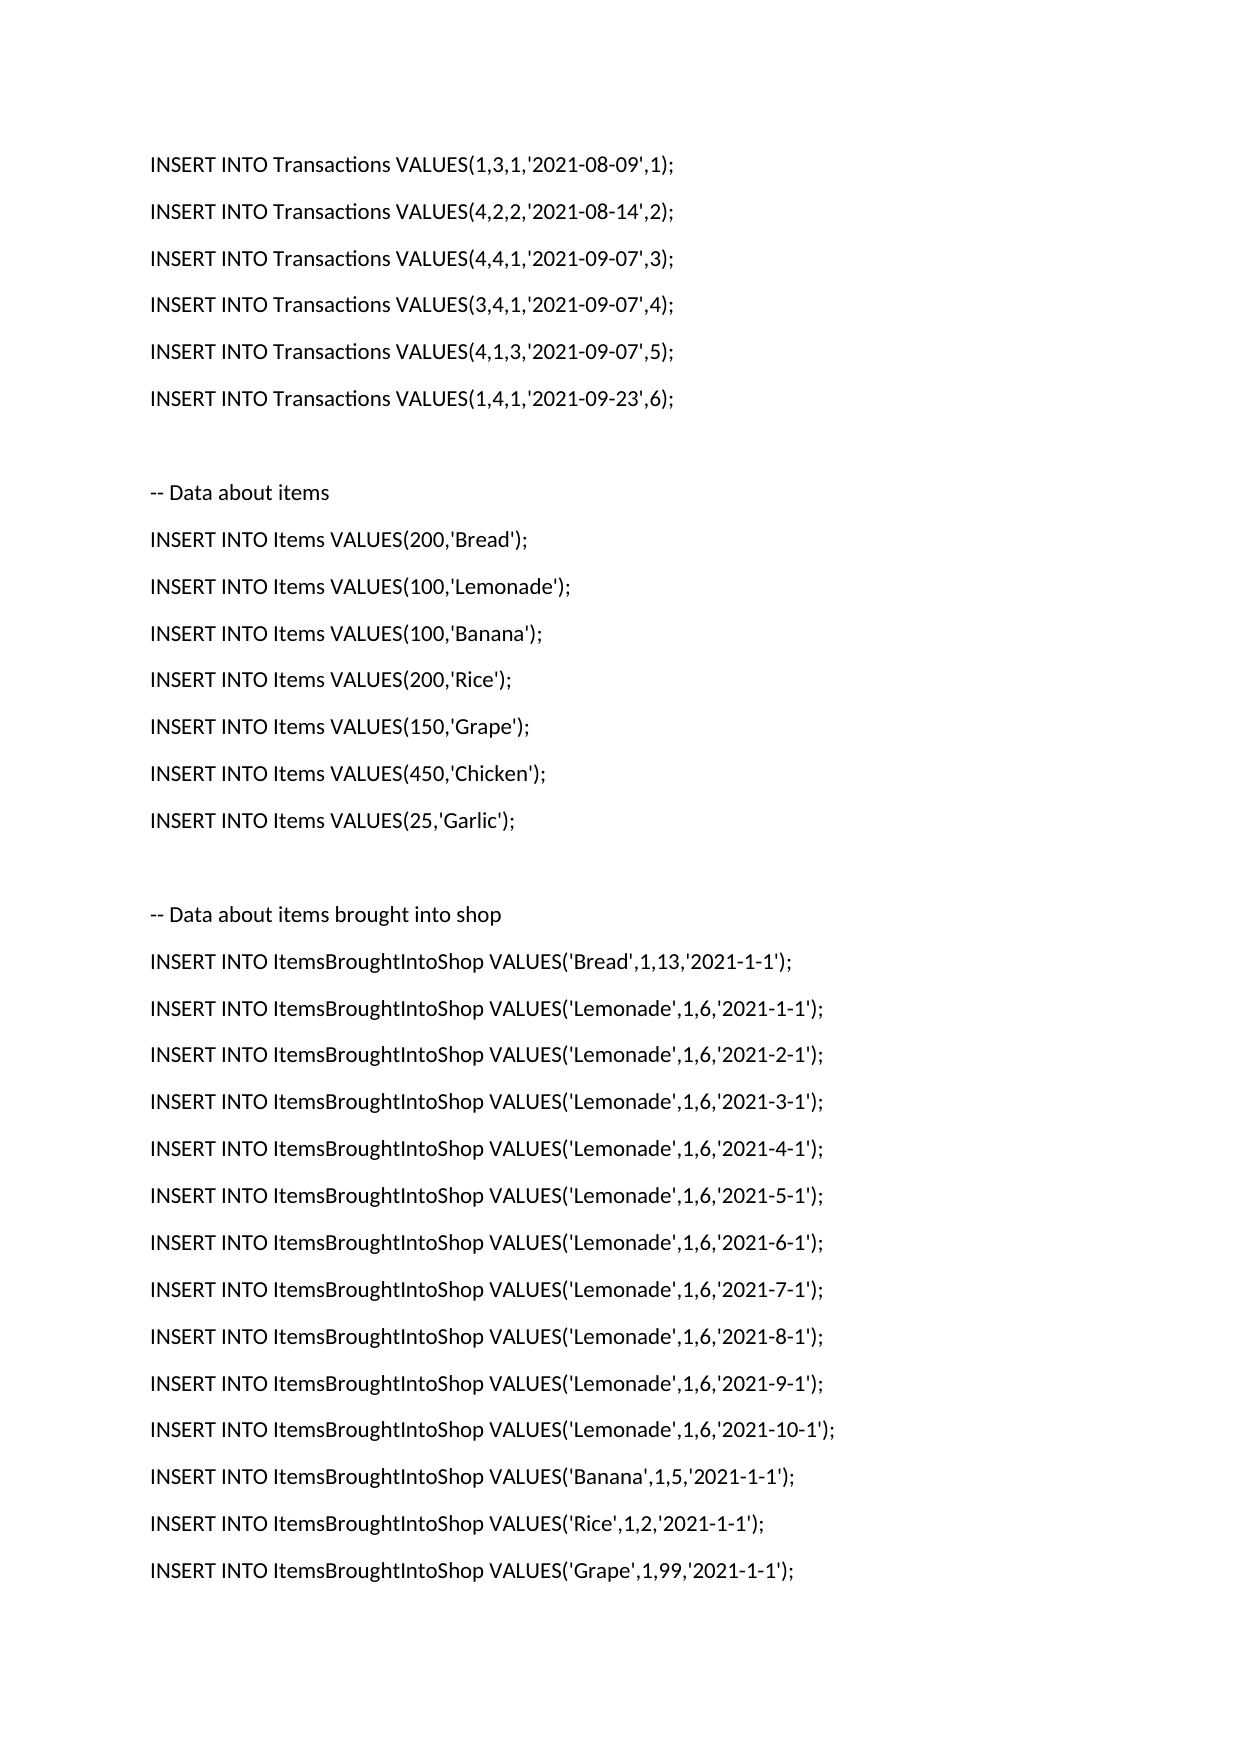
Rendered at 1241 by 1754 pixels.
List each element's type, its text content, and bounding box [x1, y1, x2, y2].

text INSERT INTO ItemsBroughtIntoShop VALUES('Lemonade',1,6,'2021-1-1'); [150, 994, 1090, 1022]
text INSERT INTO ItemsBroughtIntoShop VALUES('Lemonade',1,6,'2021-6-1'); [150, 1228, 1090, 1256]
text INSERT INTO ItemsBroughtIntoShop VALUES('Grape',1,99,'2021-1-1'); [150, 1556, 1090, 1584]
text INSERT INTO Transactions VALUES(4,4,1,'2021-09-07',3); [150, 244, 1090, 272]
text INSERT INTO Transactions VALUES(1,3,1,'2021-08-09',1); [150, 150, 1090, 178]
text INSERT INTO ItemsBroughtIntoShop VALUES('Lemonade',1,6,'2021-2-1'); [150, 1041, 1090, 1069]
text INSERT INTO Items VALUES(100,'Banana'); [150, 619, 1090, 647]
text INSERT INTO ItemsBroughtIntoShop VALUES('Lemonade',1,6,'2021-8-1'); [150, 1322, 1090, 1350]
text INSERT INTO Items VALUES(25,'Garlic'); [150, 806, 1090, 834]
text INSERT INTO ItemsBroughtIntoShop VALUES('Lemonade',1,6,'2021-10-1'); [150, 1416, 1090, 1444]
text INSERT INTO ItemsBroughtIntoShop VALUES('Lemonade',1,6,'2021-3-1'); [150, 1087, 1090, 1116]
text INSERT INTO Items VALUES(200,'Rice'); [150, 666, 1090, 694]
text INSERT INTO ItemsBroughtIntoShop VALUES('Lemonade',1,6,'2021-4-1'); [150, 1134, 1090, 1162]
text INSERT INTO ItemsBroughtIntoShop VALUES('Banana',1,5,'2021-1-1'); [150, 1462, 1090, 1491]
text INSERT INTO Transactions VALUES(4,1,3,'2021-09-07',5); [150, 337, 1090, 366]
text INSERT INTO ItemsBroughtIntoShop VALUES('Rice',1,2,'2021-1-1'); [150, 1509, 1090, 1537]
text INSERT INTO Transactions VALUES(4,2,2,'2021-08-14',2); [150, 197, 1090, 225]
text INSERT INTO Items VALUES(100,'Lemonade'); [150, 572, 1090, 600]
text INSERT INTO ItemsBroughtIntoShop VALUES('Lemonade',1,6,'2021-5-1'); [150, 1181, 1090, 1209]
text -- Data about items [150, 478, 1090, 506]
text INSERT INTO Transactions VALUES(1,4,1,'2021-09-23',6); [150, 384, 1090, 412]
text INSERT INTO ItemsBroughtIntoShop VALUES('Lemonade',1,6,'2021-9-1'); [150, 1369, 1090, 1397]
text -- Data about items brought into shop [150, 900, 1090, 928]
text INSERT INTO Items VALUES(450,'Chicken'); [150, 759, 1090, 787]
text INSERT INTO Transactions VALUES(3,4,1,'2021-09-07',4); [150, 291, 1090, 319]
text INSERT INTO ItemsBroughtIntoShop VALUES('Lemonade',1,6,'2021-7-1'); [150, 1275, 1090, 1303]
text INSERT INTO Items VALUES(150,'Grape'); [150, 712, 1090, 741]
text INSERT INTO Items VALUES(200,'Bread'); [150, 525, 1090, 553]
text INSERT INTO ItemsBroughtIntoShop VALUES('Bread',1,13,'2021-1-1'); [150, 947, 1090, 975]
